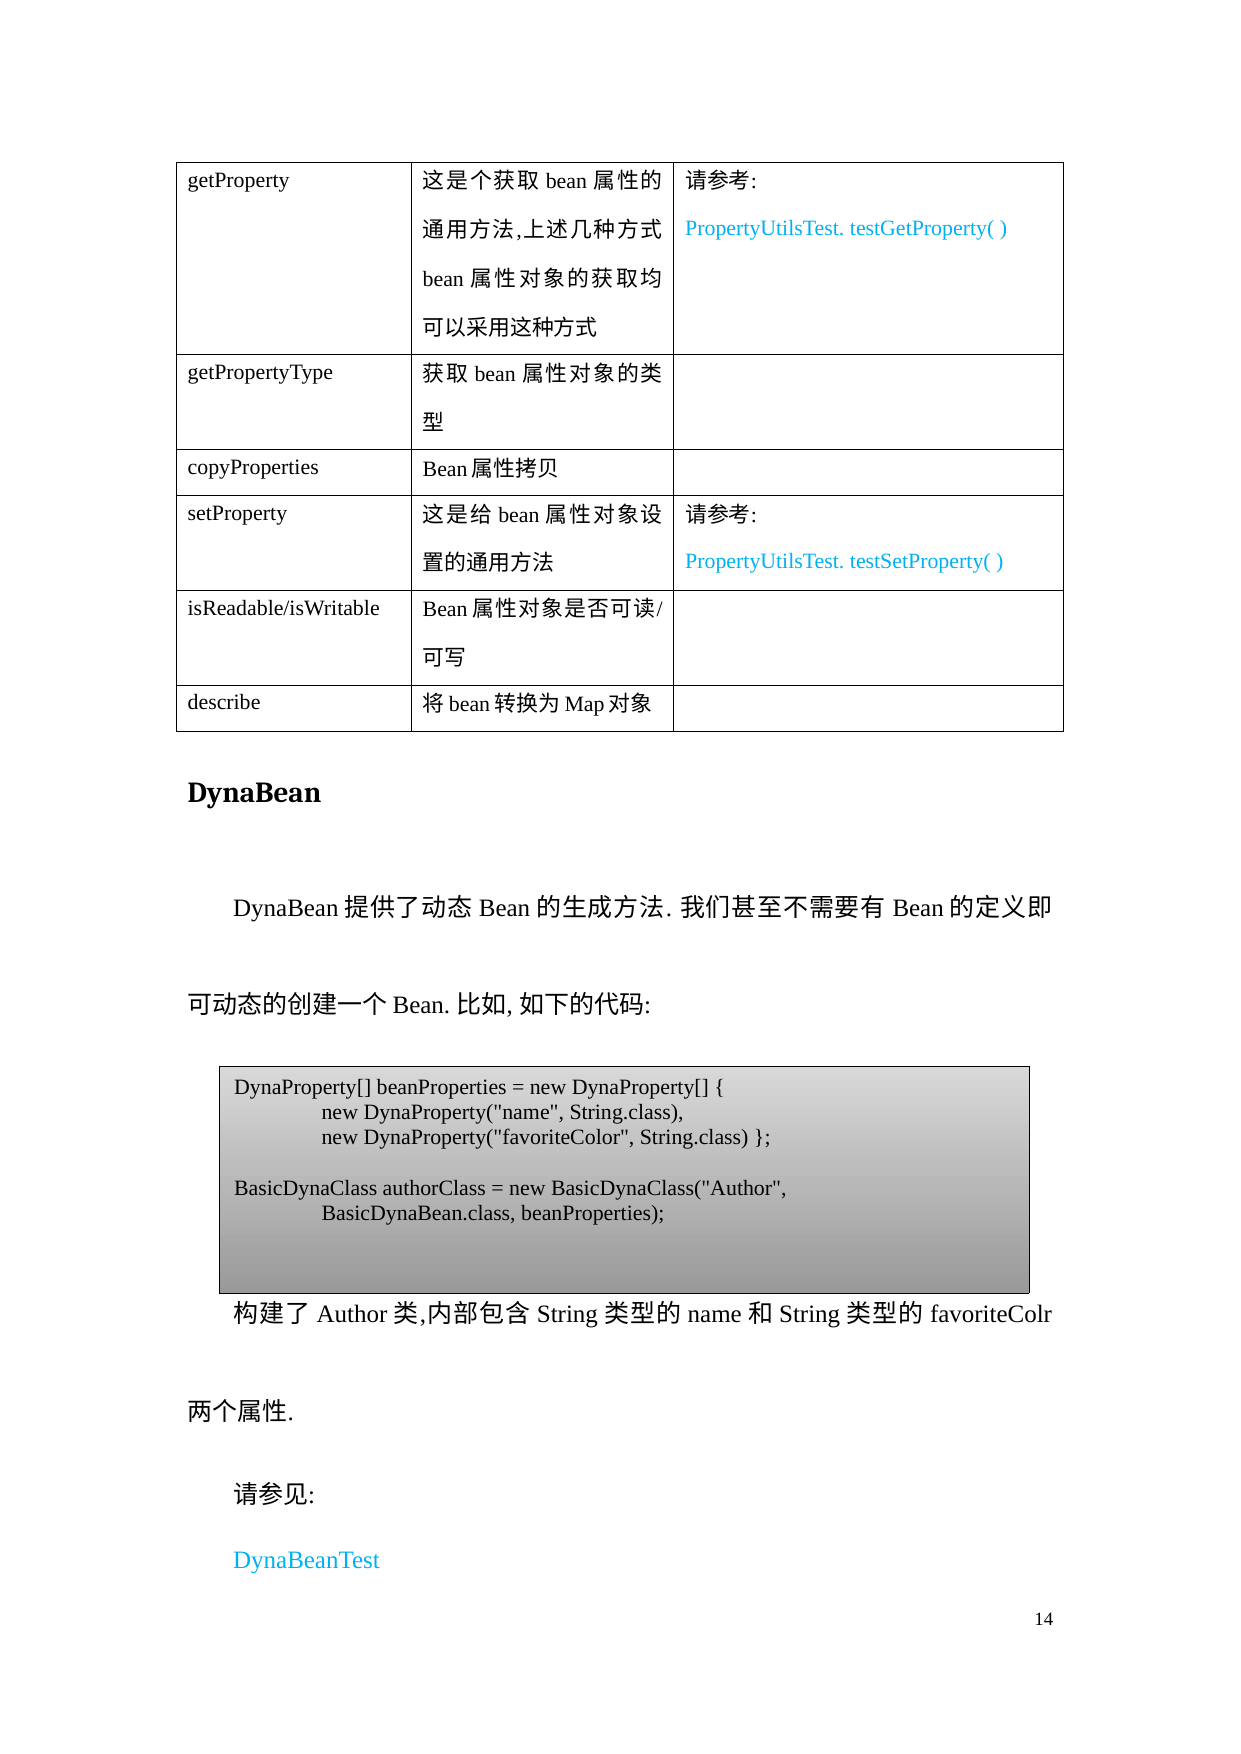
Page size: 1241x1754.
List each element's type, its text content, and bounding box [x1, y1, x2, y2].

table_cell 将bean转换为Map对象 [412, 686, 673, 731]
table_cell [674, 686, 1063, 731]
table_cell copyProperties [177, 450, 411, 495]
text 构建了Author类,内部包含String类型的name和String类型的favoriteColr两个属性. [187, 1279, 1053, 1442]
table_cell Bean属性对象是否可读/可写 [412, 591, 673, 685]
table_cell describe [177, 686, 411, 731]
text DynaBeanTest [187, 1543, 1053, 1575]
table_cell setProperty [177, 496, 411, 590]
table_cell 这是个获取bean属性的通用方法,上述几种方式bean属性对象的获取均可以采用这种方式 [412, 163, 673, 354]
table_cell 请参考: PropertyUtilsTest. testSetProperty( ) [674, 496, 1063, 590]
table_cell isReadable/isWritable [177, 591, 411, 685]
table_cell 请参考: PropertyUtilsTest. testGetProperty( ) [674, 163, 1063, 354]
text 请参见: [187, 1460, 1053, 1525]
table_cell 这是给bean属性对象设置的通用方法 [412, 496, 673, 590]
table_cell getProperty [177, 163, 411, 354]
table_cell 获取bean属性对象的类型 [412, 355, 673, 449]
picture [771, 554, 775, 564]
table_cell [674, 450, 1063, 495]
table_cell getPropertyType [177, 355, 411, 449]
subtitle DynaBean [187, 761, 1053, 826]
text DynaBean提供了动态Bean的生成方法. 我们甚至不需要有Bean的定义即可动态的创建一个Bean. 比如, 如下的代码: [187, 873, 1053, 1035]
picture [771, 221, 775, 231]
table_cell [674, 355, 1063, 449]
table_cell [674, 591, 1063, 685]
table_cell Bean属性拷贝 [412, 450, 673, 495]
